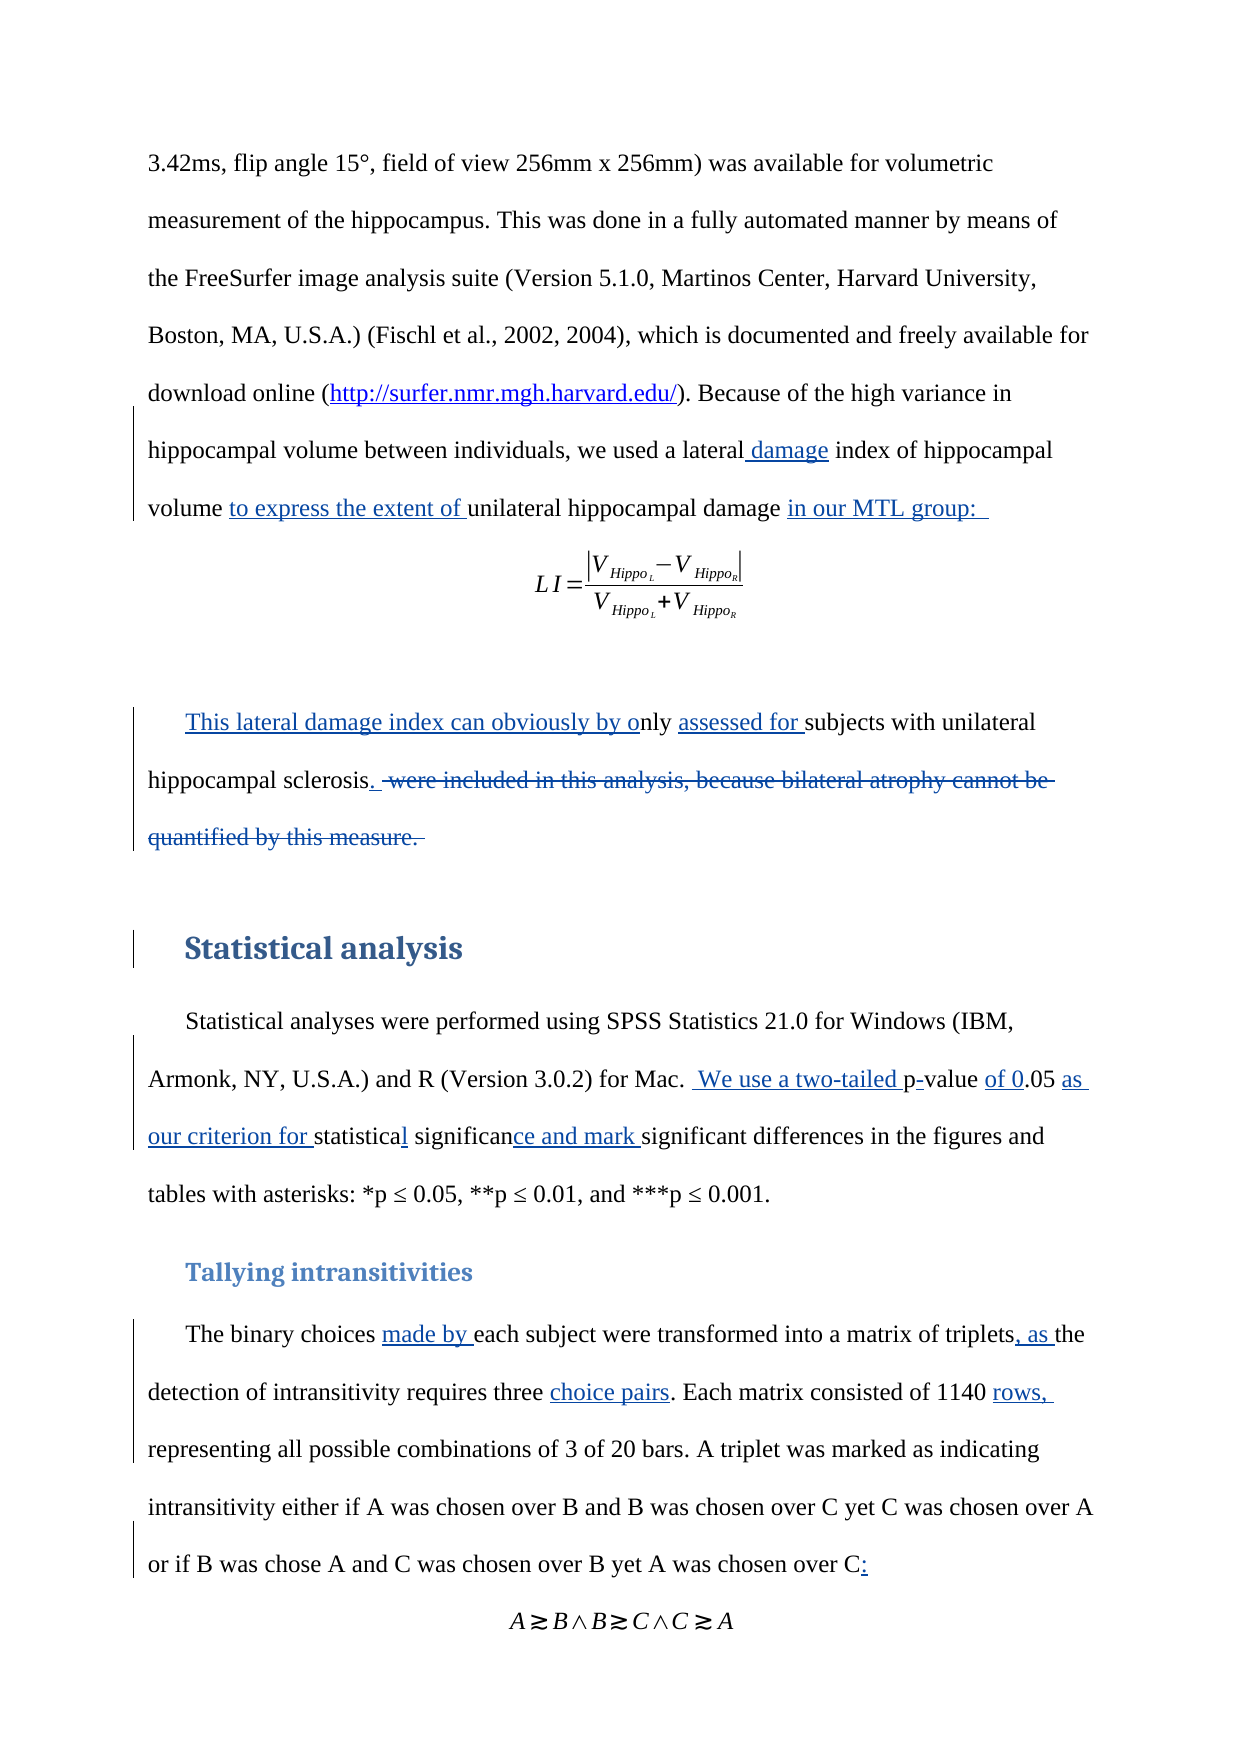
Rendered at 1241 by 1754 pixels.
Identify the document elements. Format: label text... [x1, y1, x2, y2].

text The binary choices each subject were transformed into a matrix of tripletsthe detection of intransitivity requires three . Each matrix consisted of 1140 representing all possible combinations of 3 of 20 bars. A triplet was marked as indicating intransitivity either if A was chosen over B and B was chosen over C yet C was chosen over A or if B was chose A and C was chosen over B yet A was chosen over C [148, 1319, 1094, 1578]
subtitle Statistical analysis [148, 930, 1094, 968]
subtitle Tallying intransitivities [148, 1257, 1094, 1288]
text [148, 148, 1094, 521]
text nly subjects with unilateral hippocampal sclerosis [148, 707, 1094, 851]
text Statistical analyses were performed using SPSS Statistics 21.0 for Windows (IBM, Armonk, NY, U.S.A.) and R (Version 3.0.2) for Mac. pvalue .05 statistica significansignificant differences in the figures and tables with asterisks: *p ≤ 0.05, **p ≤ 0.01, and ***p ≤ 0.001. [148, 1006, 1094, 1208]
